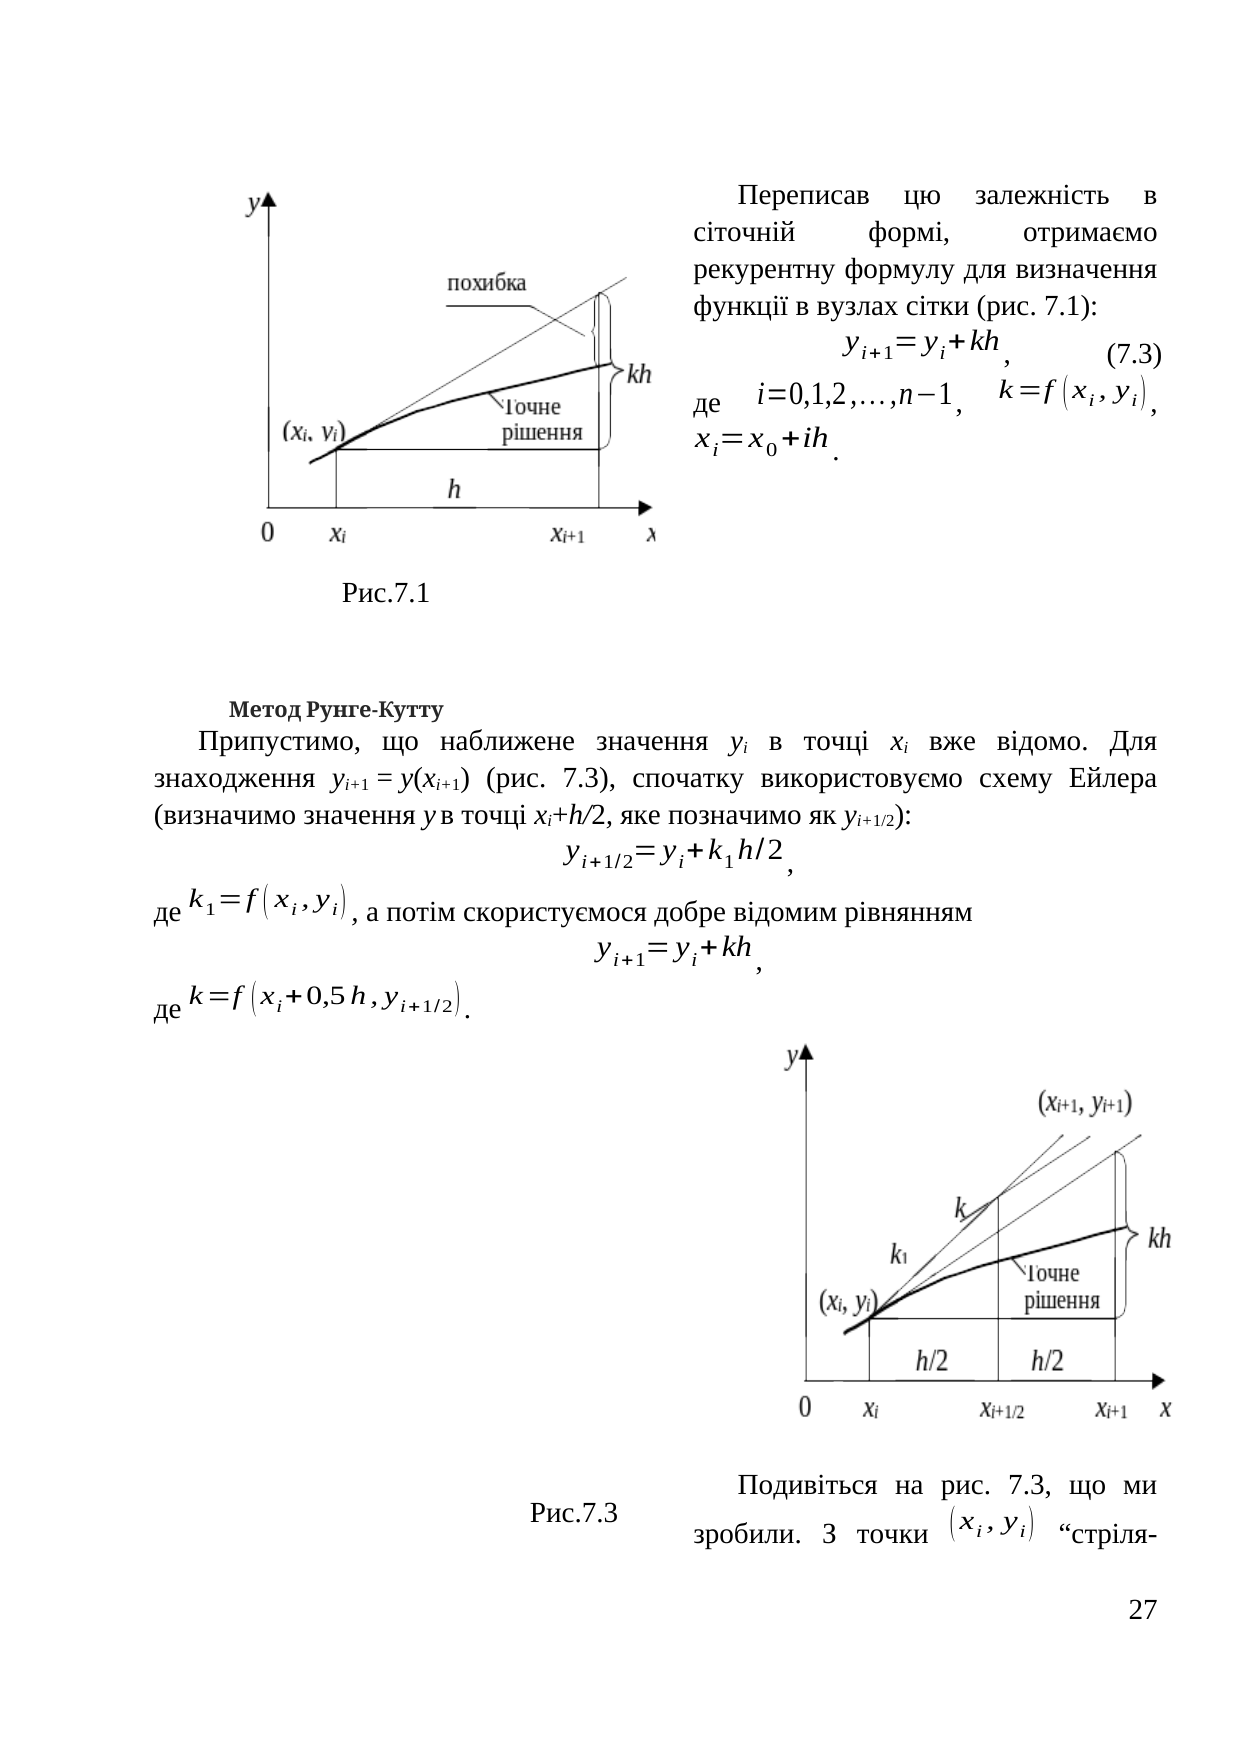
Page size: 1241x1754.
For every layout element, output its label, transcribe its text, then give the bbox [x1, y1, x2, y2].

text де , , . [693, 373, 1157, 467]
text , [153, 931, 1157, 976]
text Рис.7.1 [153, 177, 618, 609]
text Рис.7.3 [153, 1496, 618, 1529]
subtitle Метод Рунге-Кутту [153, 698, 1157, 723]
text Припустимо, що наближене значення yi в точці xi вже відомо. Для знаходження yi+1 = y(xi+1) (рис. 7.3), спочатку використовуємо схему Ейлера (визначимо значення y в точці xi+h/2, яке позначимо як yi+1/2): [153, 723, 1157, 831]
text , [153, 834, 1157, 879]
text Переписав цю залежність в сіточній формі, отримаємо рекурентну формулу для визначення функції в вузлах сітки (рис. 7.1): [693, 177, 1157, 321]
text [693, 1467, 1157, 1550]
text де . [153, 980, 1157, 1025]
text де , а потім скористуємося добре відомим рівнянням [153, 882, 1157, 928]
text , (7.3) [693, 325, 1165, 370]
